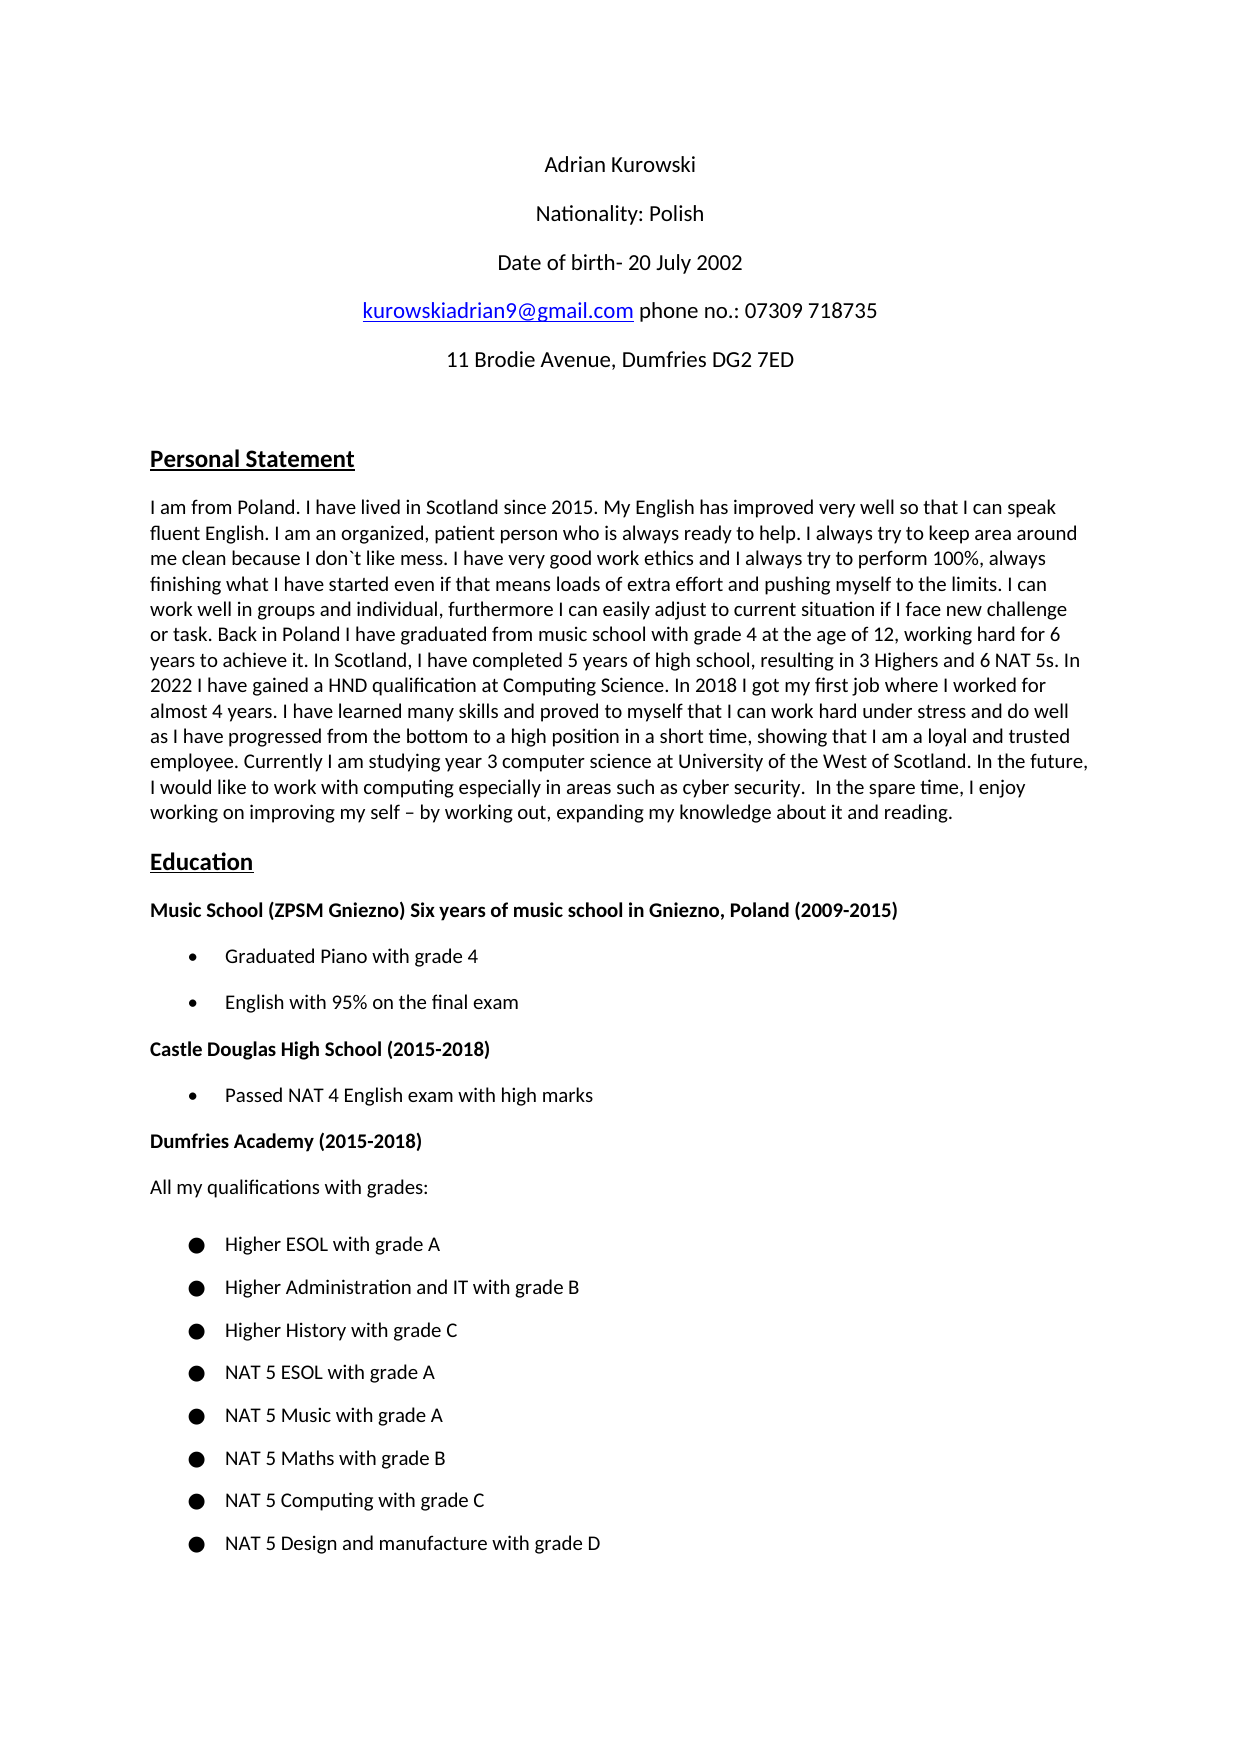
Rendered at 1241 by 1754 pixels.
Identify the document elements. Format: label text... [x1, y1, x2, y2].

text Dumfries Academy (2015-2018) [150, 1128, 1090, 1154]
list NAT 5 Computing with grade C [187, 1477, 1090, 1520]
list English with 95% on the final exam [187, 989, 1090, 1015]
text Music School (ZPSM Gniezno) Six years of music school in Gniezno, Poland (2009-2015) [150, 897, 1090, 922]
list NAT 5 Maths with grade B [187, 1434, 1090, 1477]
list Higher ESOL with grade A [187, 1221, 1090, 1263]
list Higher Administration and IT with grade B [187, 1263, 1090, 1306]
list Higher History with grade C [187, 1306, 1090, 1349]
text I am from Poland. I have lived in Scotland since 2015. My English has improved very well so that I can speak fluent English. I am an organized, patient person who is always ready to help. I always try to keep area around me clean because I don`t like mess. I have very good work ethics and I always try to perform 100%, always finishing what I have started even if that means loads of extra effort and pushing myself to the limits. I can work well in groups and individual, furthermore I can easily adjust to current situation if I face new challenge or task. Back in Poland I have graduated from music school with grade 4 at the age of 12, working hard for 6 years to achieve it. In Scotland, I have completed 5 years of high school, resulting in 3 Highers and 6 NAT 5s. In 2022 I have gained a HND qualification at Computing Science. In 2018 I got my first job where I worked for almost 4 years. I have learned many skills and proved to myself that I can work hard under stress and do well as I have progressed from the bottom to a high position in a short time, showing that I am a loyal and trusted employee. Currently I am studying year 3 computer science at University of the West of Scotland. In the future, I would like to work with computing especially in areas such as cyber security. In the spare time, I enjoy working on improving my self – by working out, expanding my knowledge about it and reading. [150, 494, 1090, 825]
text All my qualifications with grades: [150, 1174, 1090, 1200]
list Passed NAT 4 English exam with high marks [187, 1082, 1090, 1107]
list NAT 5 Design and manufacture with grade D [187, 1520, 1090, 1562]
text Personal Statement [150, 443, 1090, 474]
list NAT 5 Music with grade A [187, 1392, 1090, 1434]
list NAT 5 ESOL with grade A [187, 1349, 1090, 1392]
text Date of birth- 20 July 2002 [150, 248, 1090, 276]
text Nationality: Polish [150, 199, 1090, 227]
text Education [150, 846, 1090, 876]
text kurowskiadrian9@gmail.com phone no.: 07309 718735 [150, 297, 1090, 324]
text 11 Brodie Avenue, Dumfries DG2 7ED [150, 345, 1090, 373]
text Castle Douglas High School (2015-2018) [150, 1036, 1090, 1061]
text Adrian Kurowski [150, 150, 1090, 178]
list Graduated Piano with grade 4 [187, 943, 1090, 969]
